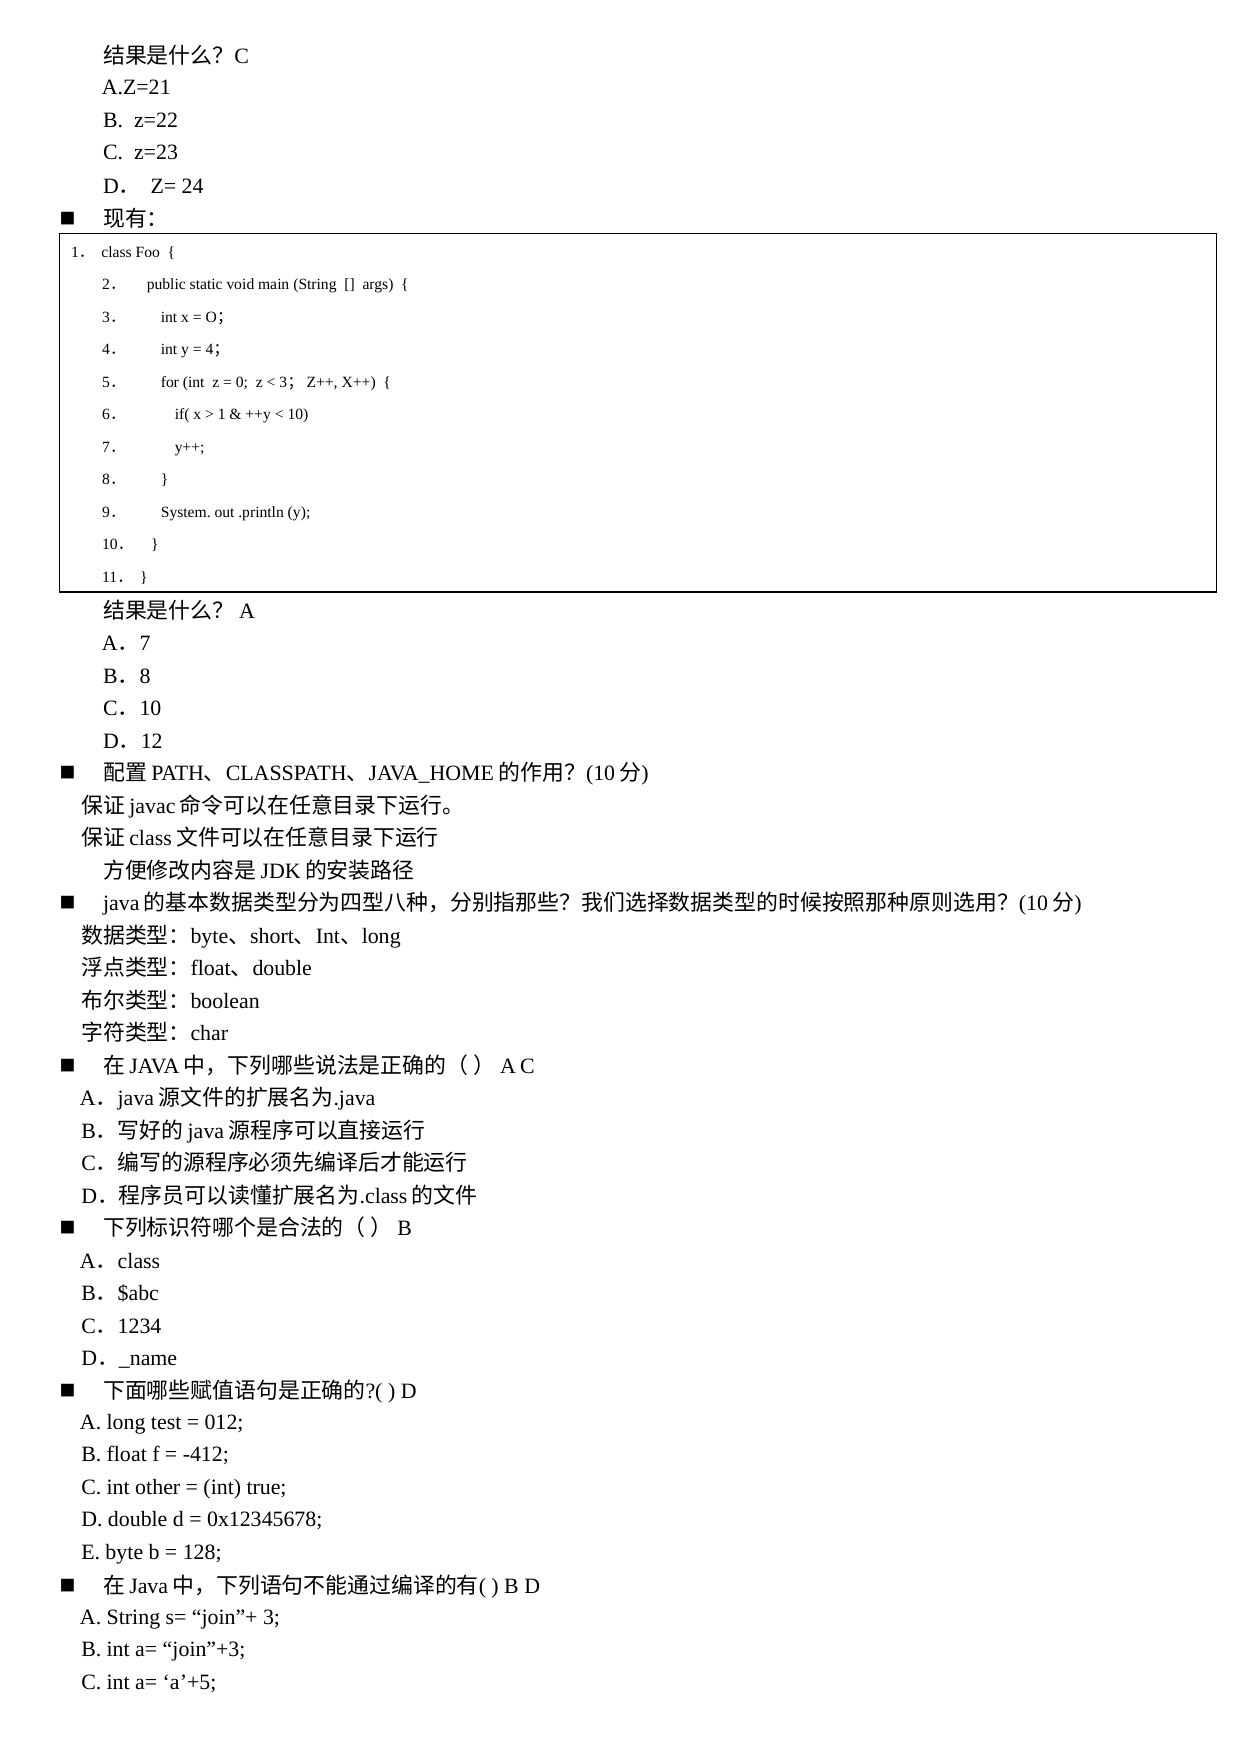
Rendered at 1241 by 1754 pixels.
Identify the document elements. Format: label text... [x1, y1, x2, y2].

text A. String s= “join”+ 3; [59, 1600, 1217, 1632]
text C．编写的源程序必须先编译后才能运行 [59, 1145, 1217, 1177]
text D．_name [59, 1340, 1217, 1372]
text 结果是什么？ A [59, 593, 1217, 625]
text 保证javac命令可以在任意目录下运行。 [59, 787, 1217, 820]
text B. float f = -412; [59, 1437, 1217, 1470]
list 下列标识符哪个是合法的（ ） B [59, 1210, 1217, 1242]
text 数据类型：byte、short、Int、long [59, 917, 1217, 950]
text E. byte b = 128; [59, 1535, 1217, 1567]
text C．1234 [59, 1307, 1217, 1340]
text A.Z=21 [59, 70, 1217, 103]
text B．写好的java源程序可以直接运行 [59, 1112, 1217, 1145]
text 方便修改内容是JDK的安装路径 [59, 852, 1217, 885]
text 浮点类型：float、double [59, 950, 1217, 982]
text D．12 [59, 722, 1217, 755]
text B．8 [59, 657, 1217, 690]
list 在JAVA中，下列哪些说法是正确的（ ） A C [59, 1047, 1217, 1080]
text 结果是什么？C [59, 38, 1217, 70]
text 布尔类型：boolean [59, 982, 1217, 1015]
text D．程序员可以读懂扩展名为.class的文件 [59, 1177, 1217, 1210]
text B. z=22 [59, 103, 1217, 135]
text D. double d = 0x12345678; [59, 1502, 1217, 1535]
list 配置PATH、CLASSPATH、JAVA_HOME的作用？(10分) [59, 755, 1217, 787]
text C．10 [59, 690, 1217, 722]
text A．7 [59, 625, 1217, 657]
text A．class [59, 1242, 1217, 1275]
list 现有： [59, 200, 1217, 233]
table_header 1． class Foo { 2． public static void main (String [] args) { 3． int x = O； 4． int y = 4； 5． for (int z = 0; z < 3； Z++, X++) { 6． if( x > 1 & ++y < 10) 7． y++; 8． } 9． System. out .println (y); 10． } 11． } [60, 234, 1216, 591]
list 在Java中，下列语句不能通过编译的有( ) B D [59, 1567, 1217, 1600]
list java的基本数据类型分为四型八种，分别指那些？我们选择数据类型的时候按照那种原则选用？(10分) [59, 885, 1217, 917]
text C. int a= ‘a’+5; [59, 1665, 1217, 1697]
text 字符类型：char [59, 1015, 1217, 1047]
text B. int a= “join”+3; [59, 1632, 1217, 1665]
text C. z=23 [59, 135, 1217, 168]
text D． Z= 24 [59, 168, 1217, 200]
text B．$abc [59, 1275, 1217, 1307]
text C. int other = (int) true; [59, 1470, 1217, 1502]
text A．java源文件的扩展名为.java [59, 1080, 1217, 1112]
text 保证class文件可以在任意目录下运行 [59, 820, 1217, 852]
text A. long test = 012; [59, 1405, 1217, 1437]
list 下面哪些赋值语句是正确的?( ) D [59, 1372, 1217, 1405]
